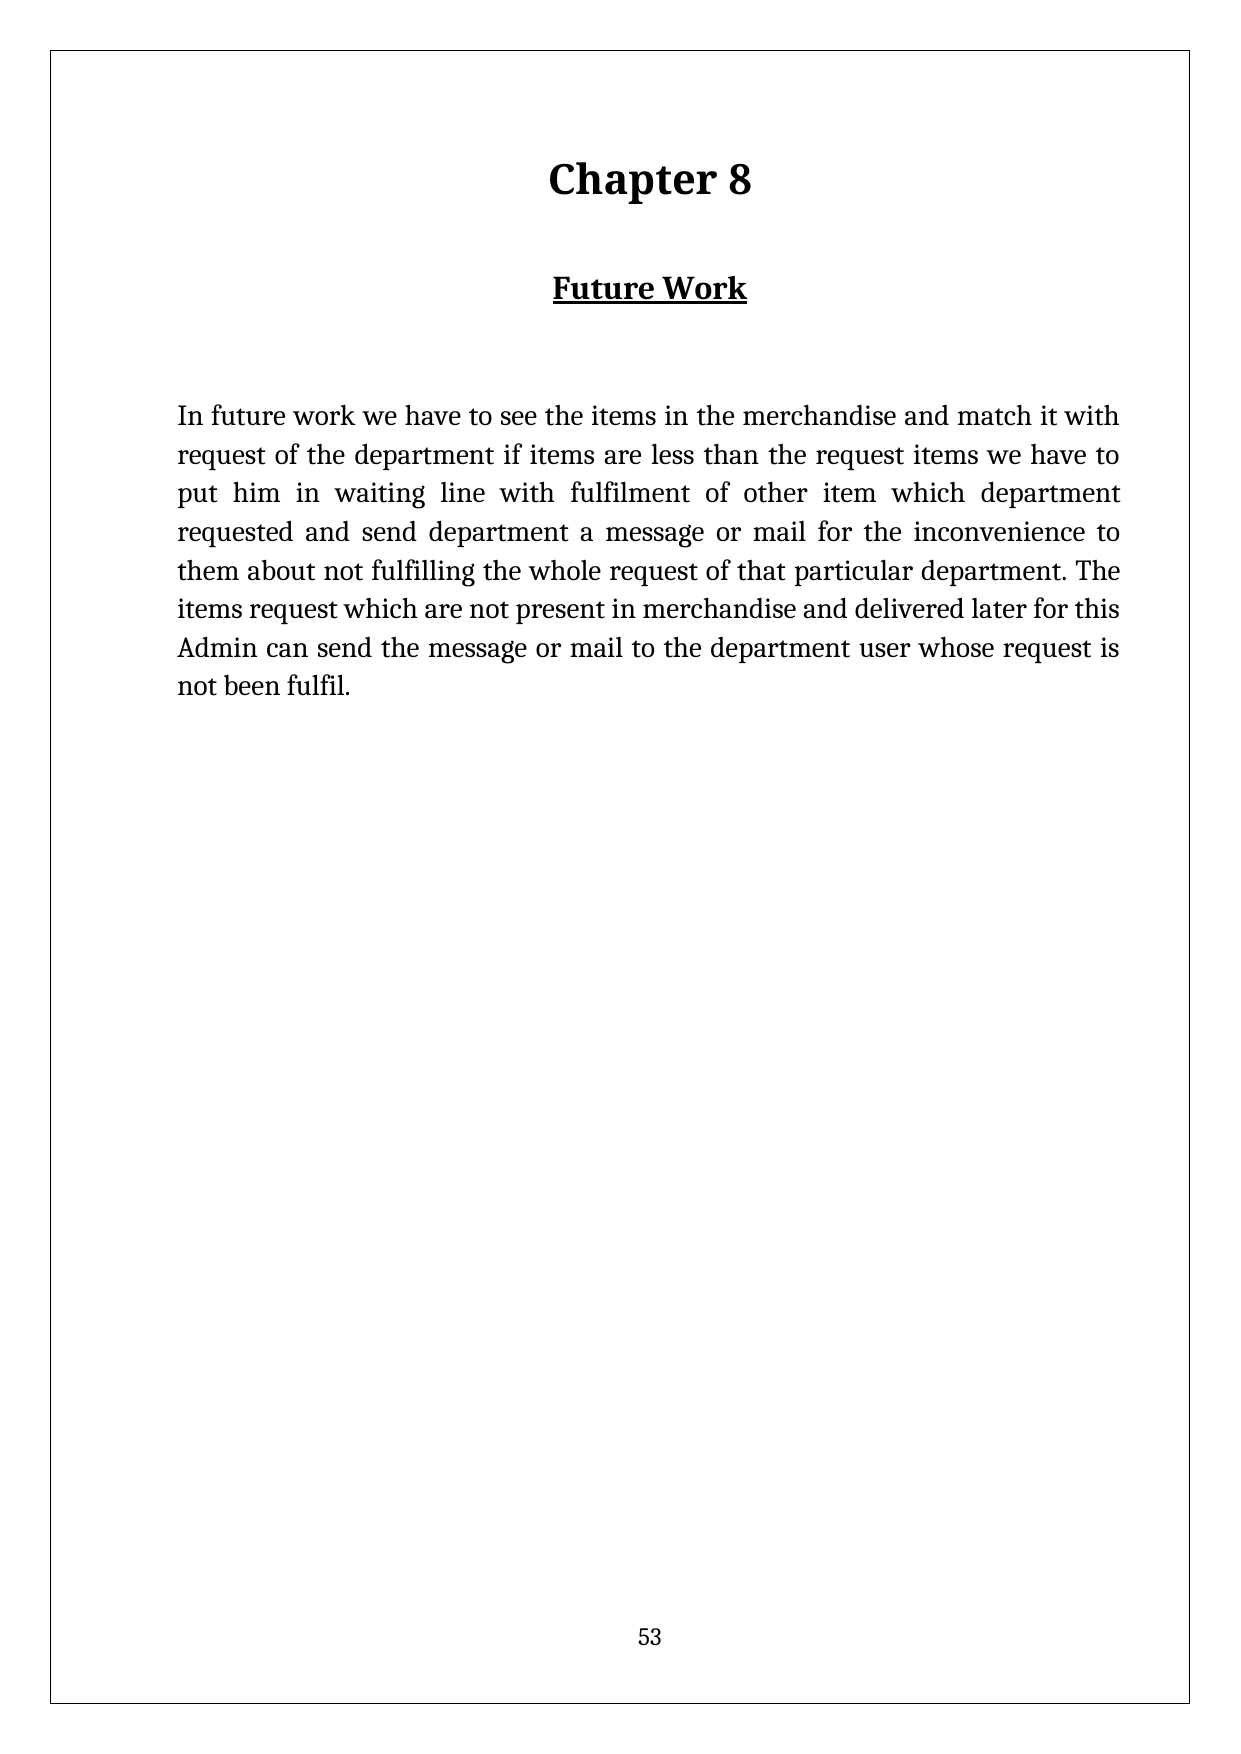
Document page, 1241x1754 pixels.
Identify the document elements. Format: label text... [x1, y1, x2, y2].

subtitle Future Work [177, 269, 1122, 307]
subtitle Chapter 8 [177, 150, 1122, 207]
text In future work we have to see the items in the merchandise and match it with request of the department if items are less than the request items we have to put him in waiting line with fulfilment of other item which department requested and send department a message or mail for the inconvenience to them about not fulfilling the whole request of that particular department. The items request which are not present in merchandise and delivered later for this Admin can send the message or mail to the department user whose request is not been fulfil. [177, 399, 1122, 703]
